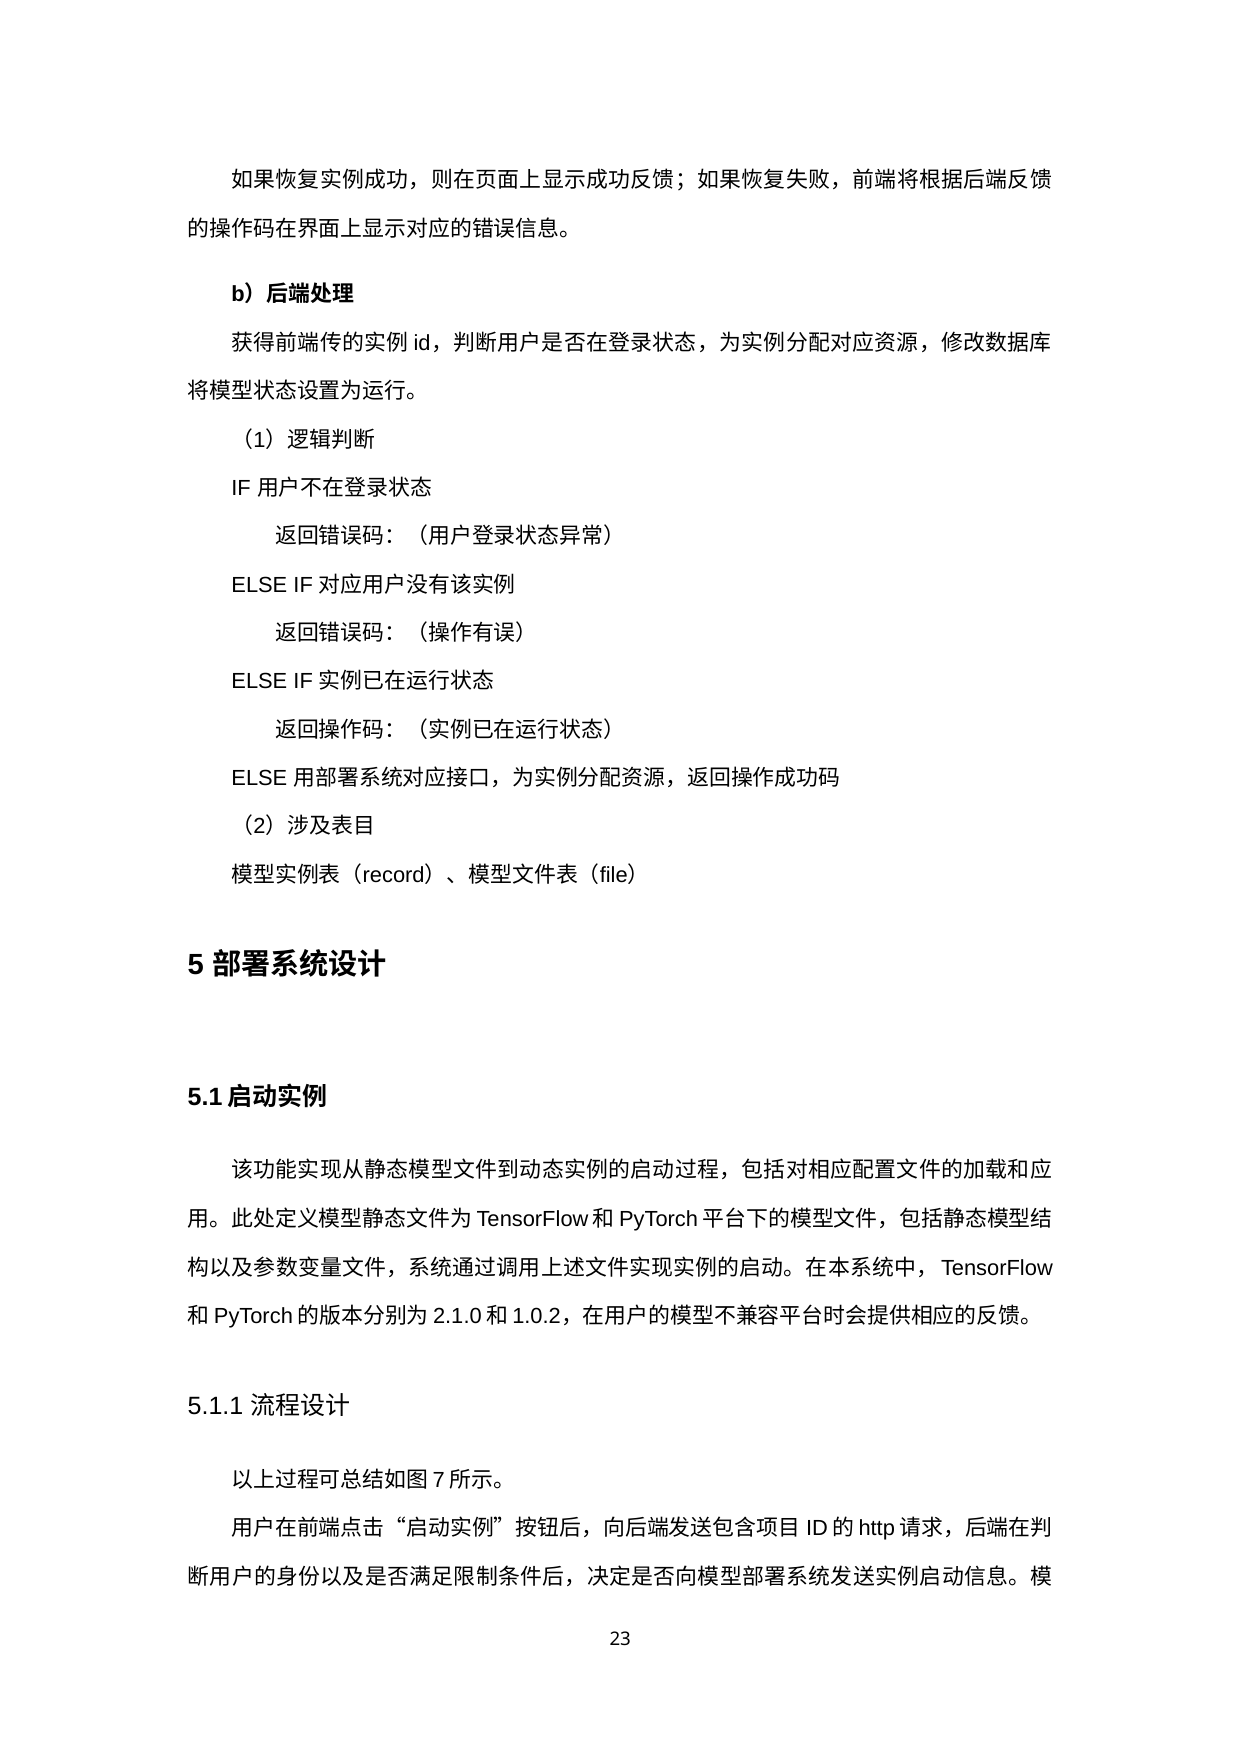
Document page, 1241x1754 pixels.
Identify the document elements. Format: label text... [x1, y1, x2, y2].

text 如果恢复实例成功，则在页面上显示成功反馈；如果恢复失败，前端将根据后端反馈的操作码在界面上显示对应的错误信息。 [187, 162, 1053, 243]
subtitle 5.1启动实例 [187, 1062, 1053, 1127]
text 获得前端传的实例id，判断用户是否在登录状态，为实例分配对应资源，修改数据库将模型状态设置为运行。 [187, 324, 1053, 405]
text 以上过程可总结如图7所示。 [187, 1461, 1053, 1494]
text ELSE 用部署系统对应接口，为实例分配资源，返回操作成功码 [187, 759, 1053, 792]
text （2）涉及表目 [187, 808, 1053, 840]
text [187, 1510, 1053, 1591]
text 返回操作码：（实例已在运行状态） [187, 711, 1053, 744]
subtitle 5.1.1 流程设计 [187, 1371, 1053, 1436]
text IF 用户不在登录状态 [187, 469, 1053, 502]
text （1）逻辑判断 [187, 421, 1053, 454]
subtitle b）后端处理 [231, 275, 1053, 308]
text 返回错误码：（操作有误） [187, 614, 1053, 647]
subtitle 5 部署系统设计 [187, 929, 1053, 994]
text 返回错误码：（用户登录状态异常） [187, 518, 1053, 550]
text ELSE IF 实例已在运行状态 [187, 663, 1053, 695]
text 该功能实现从静态模型文件到动态实例的启动过程，包括对相应配置文件的加载和应用。此处定义模型静态文件为TensorFlow和PyTorch平台下的模型文件，包括静态模型结构以及参数变量文件，系统通过调用上述文件实现实例的启动。在本系统中，TensorFlow和PyTorch的版本分别为2.1.0和1.0.2，在用户的模型不兼容平台时会提供相应的反馈。 [187, 1152, 1053, 1331]
text 模型实例表（record）、模型文件表（file） [187, 856, 1053, 889]
text ELSE IF 对应用户没有该实例 [187, 566, 1053, 599]
